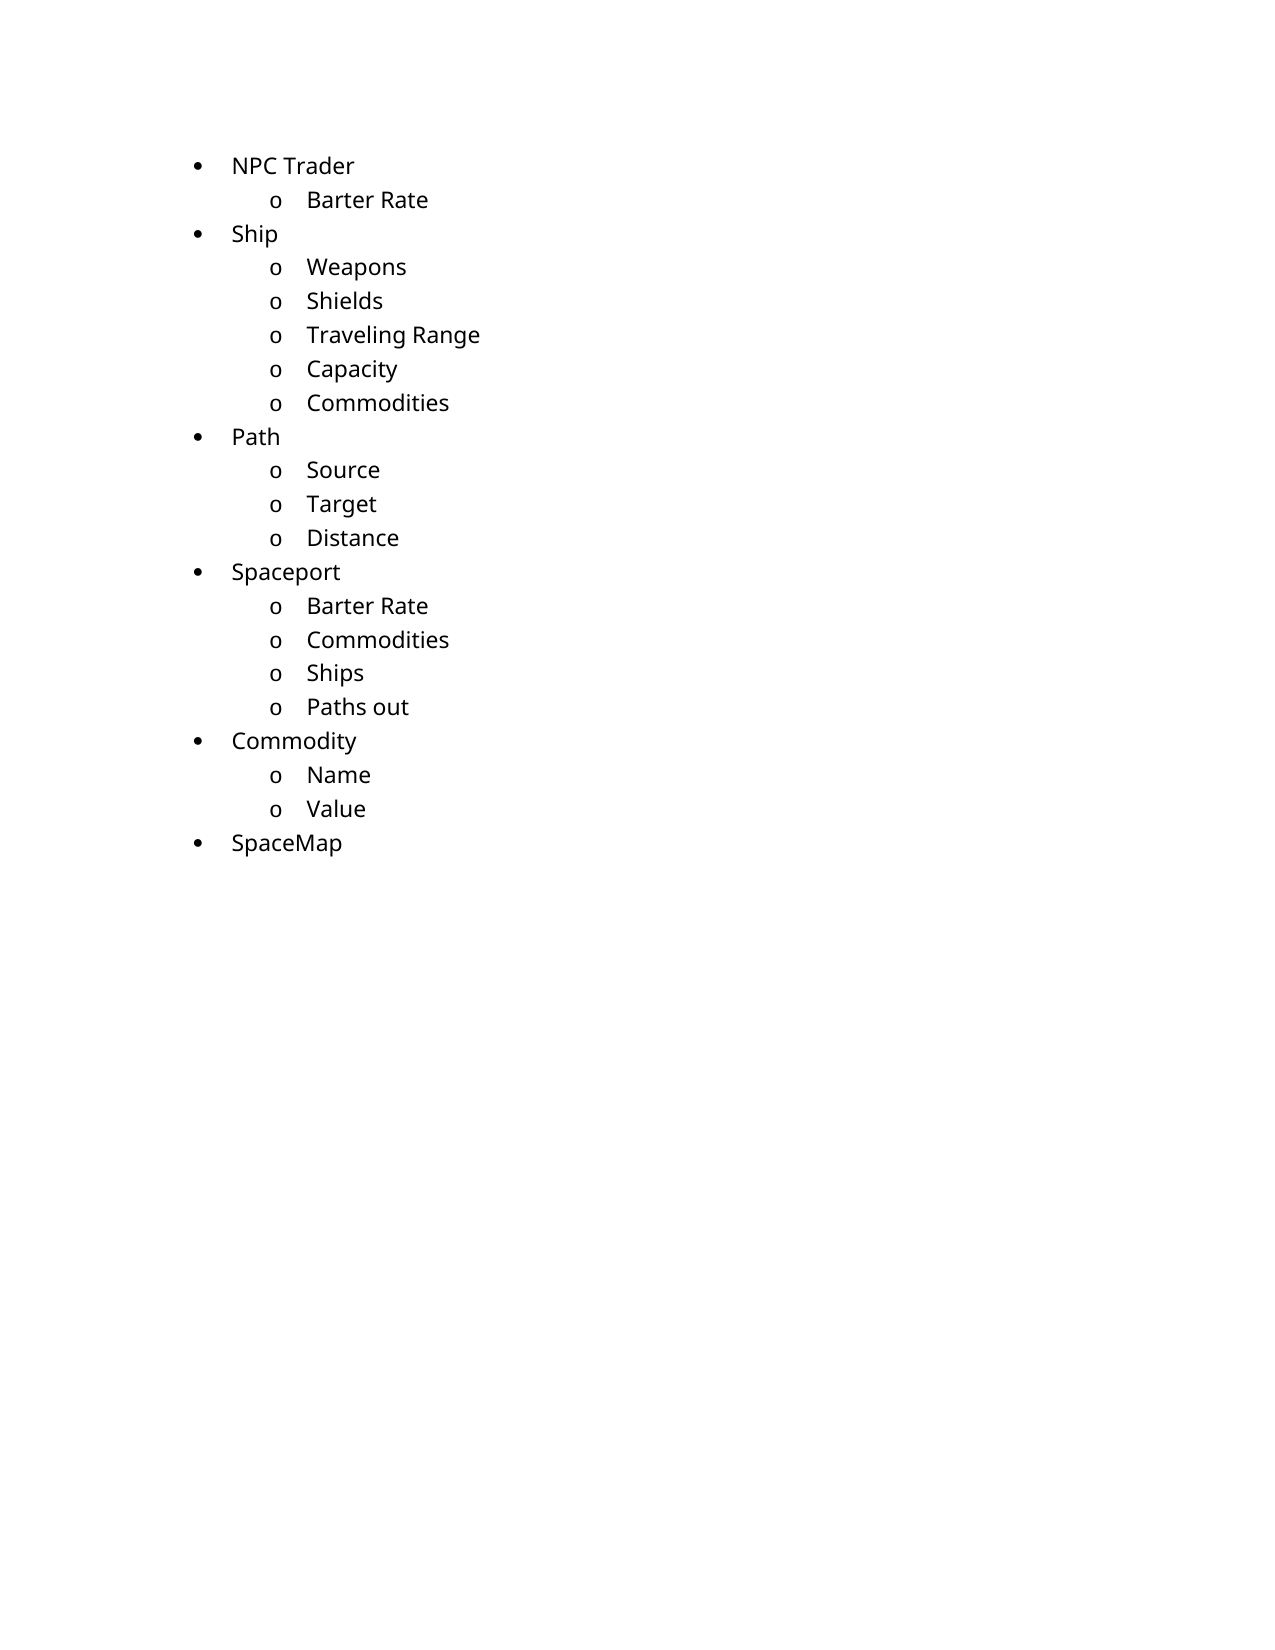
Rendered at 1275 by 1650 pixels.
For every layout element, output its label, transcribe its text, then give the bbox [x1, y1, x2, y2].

list Barter Rate [269, 590, 1118, 621]
list Distance [269, 522, 1118, 553]
list Commodities [269, 623, 1118, 655]
list Target [269, 488, 1118, 519]
list Shields [269, 285, 1118, 317]
list SpaceMap [194, 827, 1118, 858]
list Ships [269, 657, 1118, 689]
list Source [269, 454, 1118, 486]
list Value [269, 793, 1118, 824]
list Barter Rate [269, 184, 1118, 215]
list Commodities [269, 387, 1118, 418]
list Weapons [269, 251, 1118, 283]
list Name [269, 759, 1118, 790]
list Ship [194, 218, 1118, 249]
list Traveling Range [269, 319, 1118, 350]
list Paths out [269, 691, 1118, 723]
list NPC Trader [194, 150, 1118, 181]
list Spaceport [194, 556, 1118, 587]
list Path [194, 421, 1118, 452]
list Commodity [194, 725, 1118, 756]
list Capacity [269, 353, 1118, 384]
